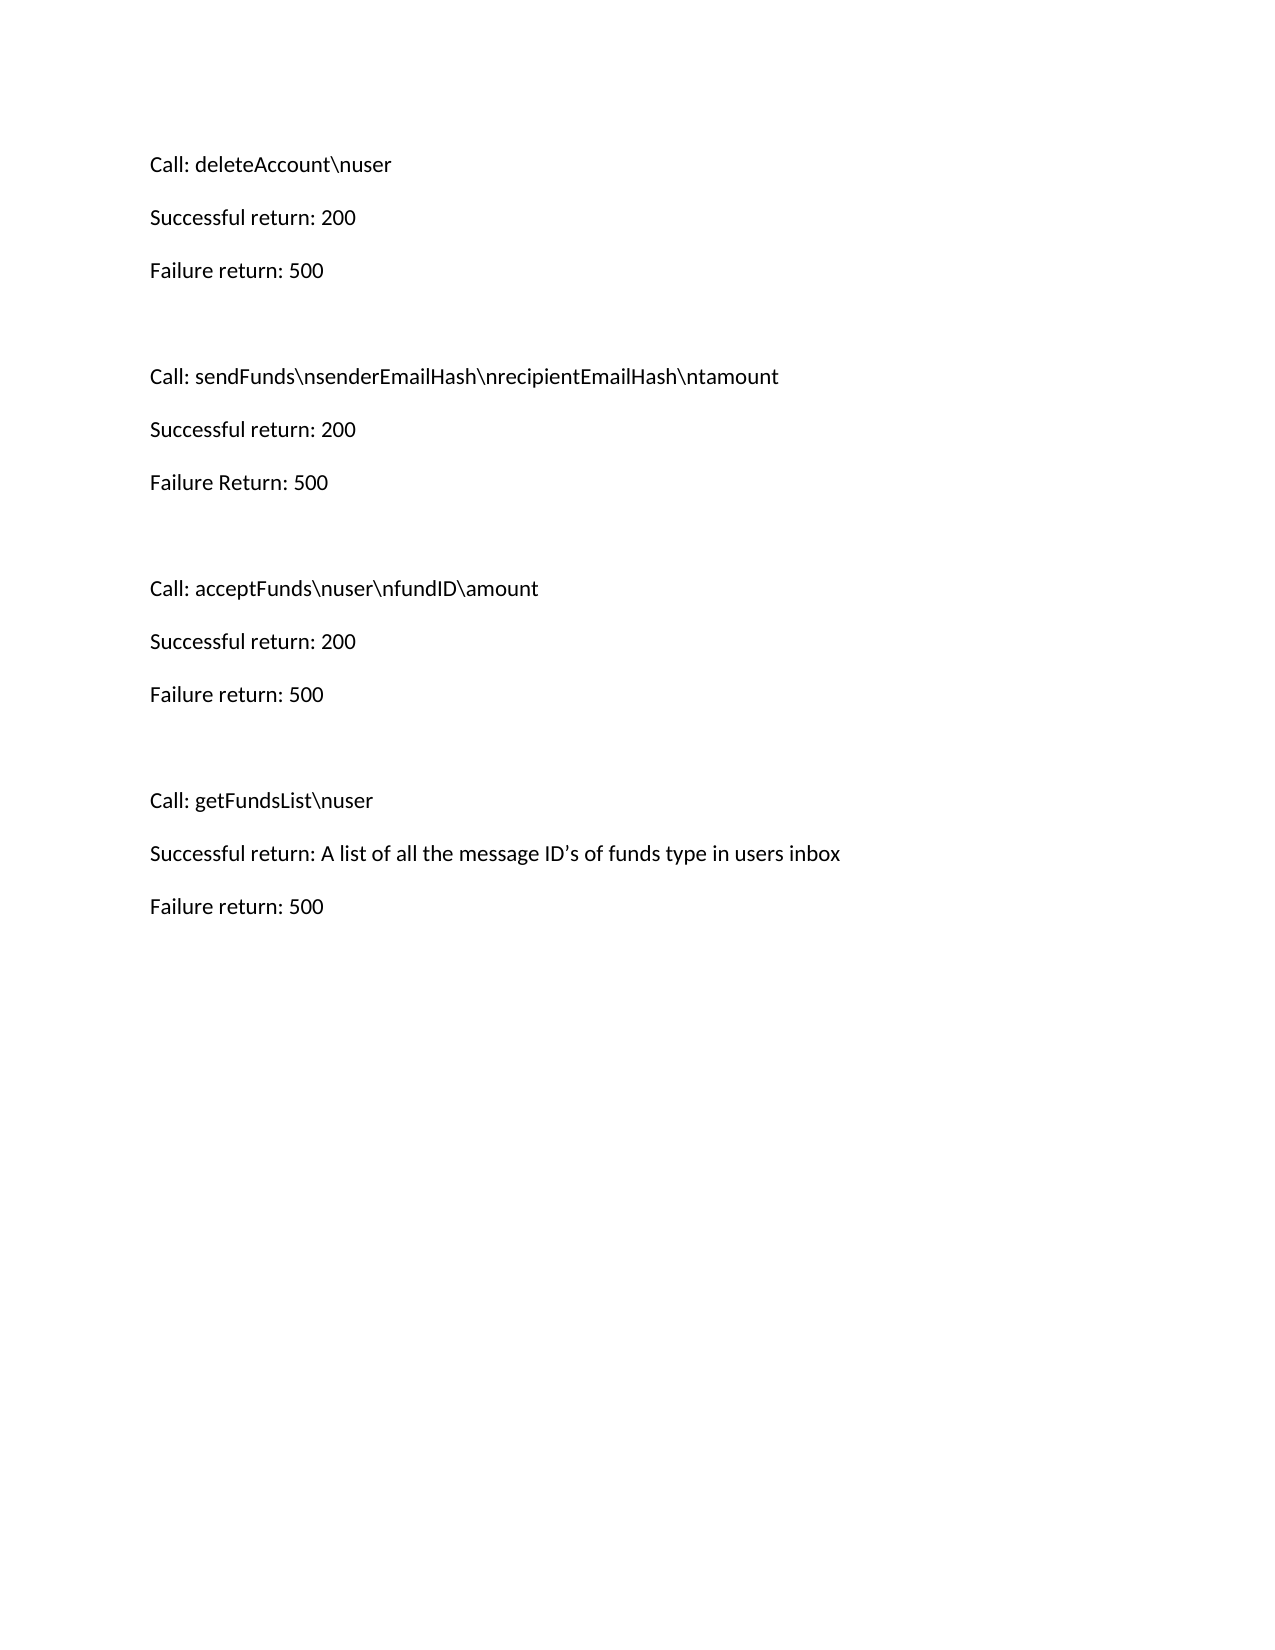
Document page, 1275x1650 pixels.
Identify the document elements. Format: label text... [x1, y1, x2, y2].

text Call: sendFunds\nsenderEmailHash\nrecipientEmailHash\ntamount [150, 362, 1125, 390]
text Successful return: 200 [150, 415, 1125, 443]
text Successful return: A list of all the message ID’s of funds type in users inbox [150, 839, 1125, 867]
text Call: getFundsList\nuser [150, 786, 1125, 814]
text Failure Return: 500 [150, 468, 1125, 496]
text Call: deleteAccount\nuser [150, 150, 1125, 178]
text Successful return: 200 [150, 627, 1125, 655]
text Failure return: 500 [150, 680, 1125, 708]
text Call: acceptFunds\nuser\nfundID\amount [150, 574, 1125, 602]
text Failure return: 500 [150, 892, 1125, 920]
text Failure return: 500 [150, 256, 1125, 284]
text Successful return: 200 [150, 203, 1125, 231]
